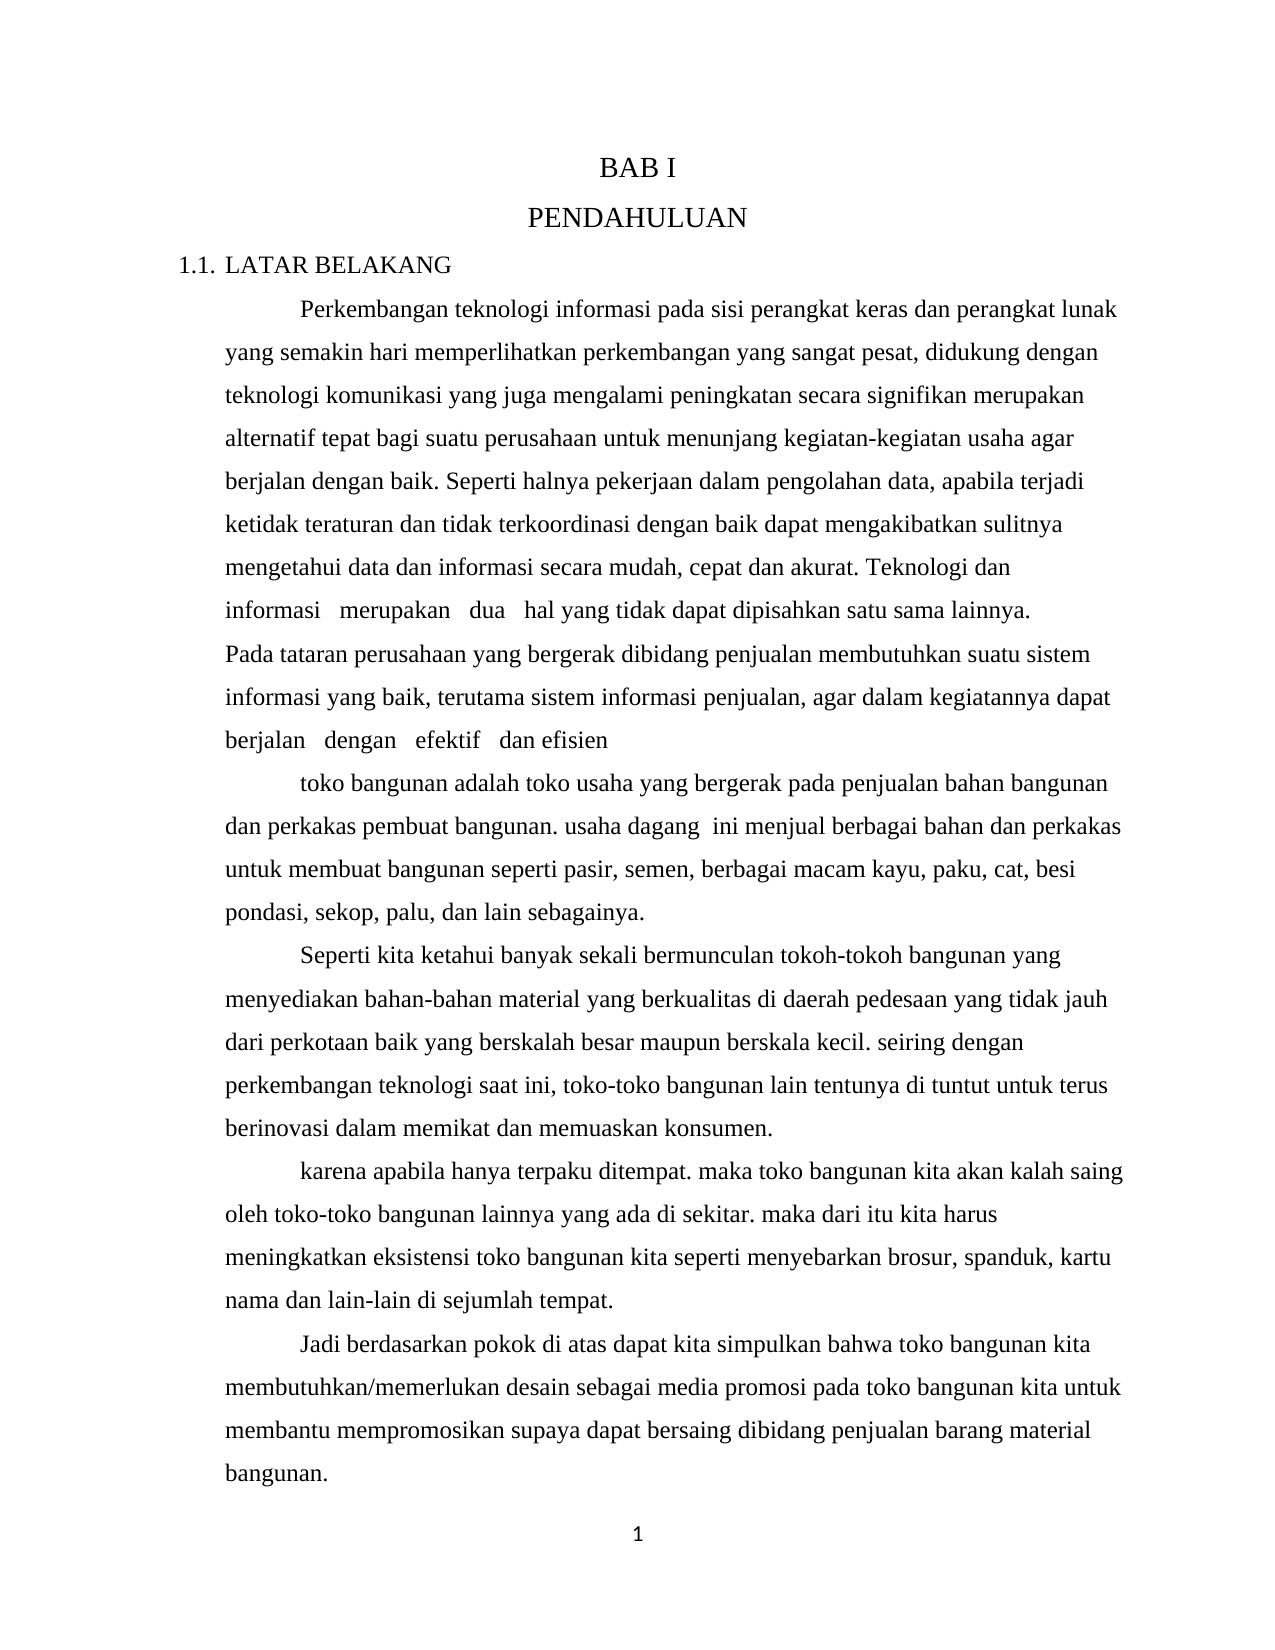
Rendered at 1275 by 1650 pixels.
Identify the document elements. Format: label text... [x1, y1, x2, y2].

text PENDAHULUAN [150, 200, 1125, 234]
text Jadi berdasarkan pokok di atas dapat kita simpulkan bahwa toko bangunan kita membutuhkan/memerlukan desain sebagai media promosi pada toko bangunan kita untuk membantu mempromosikan supaya dapat bersaing dibidang penjualan barang material bangunan. [225, 1329, 1125, 1487]
text Seperti kita ketahui banyak sekali bermunculan tokoh-tokoh bangunan yang menyediakan bahan-bahan material yang berkualitas di daerah pedesaan yang tidak jauh dari perkotaan baik yang berskalah besar maupun berskala kecil. seiring dengan perkembangan teknologi saat ini, toko-toko bangunan lain tentunya di tuntut untuk terus berinovasi dalam memikat dan memuaskan konsumen. [225, 941, 1125, 1142]
list Pada tataran perusahaan yang bergerak dibidang penjualan membutuhkan suatu sistem informasi yang baik, terutama sistem informasi penjualan, agar dalam kegiatannya dapat berjalan dengan efektif dan efisien [225, 639, 1125, 754]
list Perkembangan teknologi informasi pada sisi perangkat keras dan perangkat lunak yang semakin hari memperlihatkan perkembangan yang sangat pesat, didukung dengan teknologi komunikasi yang juga mengalami peningkatan secara signifikan merupakan alternatif tepat bagi suatu perusahaan untuk menunjang kegiatan-kegiatan usaha agar berjalan dengan baik. Seperti halnya pekerjaan dalam pengolahan data, apabila terjadi ketidak teraturan dan tidak terkoordinasi dengan baik dapat mengakibatkan sulitnya mengetahui data dan informasi secara mudah, cepat dan akurat. Teknologi dan informasi merupakan dua hal yang tidak dapat dipisahkan satu sama lainnya. [225, 294, 1125, 624]
text karena apabila hanya terpaku ditempat. maka toko bangunan kita akan kalah saing oleh toko-toko bangunan lainnya yang ada di sekitar. maka dari itu kita harus meningkatkan eksistensi toko bangunan kita seperti menyebarkan brosur, spanduk, kartu nama dan lain-lain di sejumlah tempat. [225, 1156, 1125, 1314]
text toko bangunan adalah toko usaha yang bergerak pada penjualan bahan bangunan dan perkakas pembuat bangunan. usaha dagang ini menjual berbagai bahan dan perkakas untuk membuat bangunan seperti pasir, semen, berbagai macam kayu, paku, cat, besi pondasi, sekop, palu, dan lain sebagainya. [225, 768, 1125, 926]
list LATAR BELAKANG [178, 251, 1125, 279]
text BAB I [150, 150, 1125, 183]
